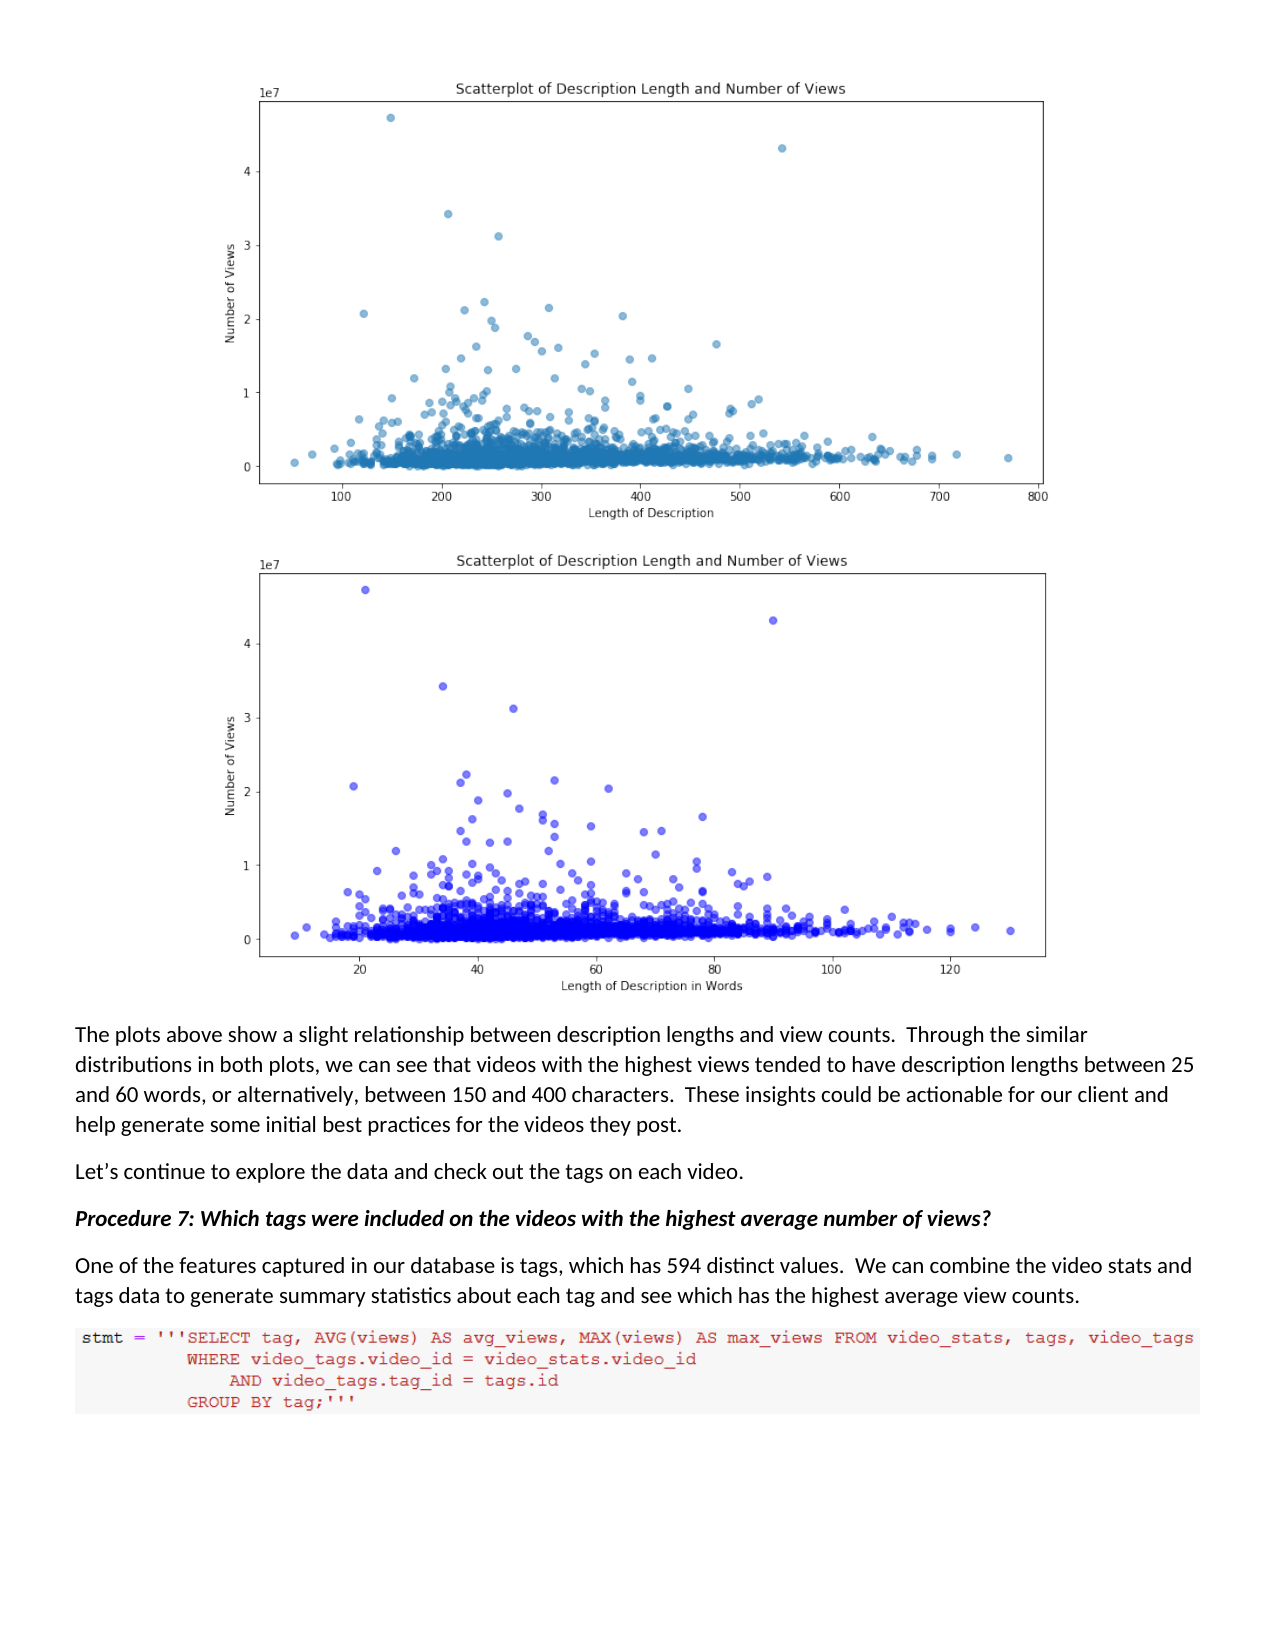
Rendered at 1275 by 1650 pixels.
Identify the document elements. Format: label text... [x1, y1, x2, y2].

picture [75, 1328, 1200, 1414]
text The plots above show a slight relationship between description lengths and view counts. Through the similar distributions in both plots, we can see that videos with the highest views tended to have description lengths between 25 and 60 words, or alternatively, between 150 and 400 characters. These insights could be actionable for our client and help generate some initial best practices for the videos they post. [75, 1020, 1200, 1138]
picture [218, 546, 1057, 1001]
text Procedure 7: Which tags were included on the videos with the highest average number of views? [75, 1204, 1200, 1232]
text One of the features captured in our database is tags, which has 594 distinct values. We can combine the video stats and tags data to generate summary statistics about each tag and see which has the highest average view counts. [75, 1251, 1200, 1309]
text Let’s continue to explore the data and check out the tags on each video. [75, 1157, 1200, 1185]
picture [218, 75, 1057, 528]
